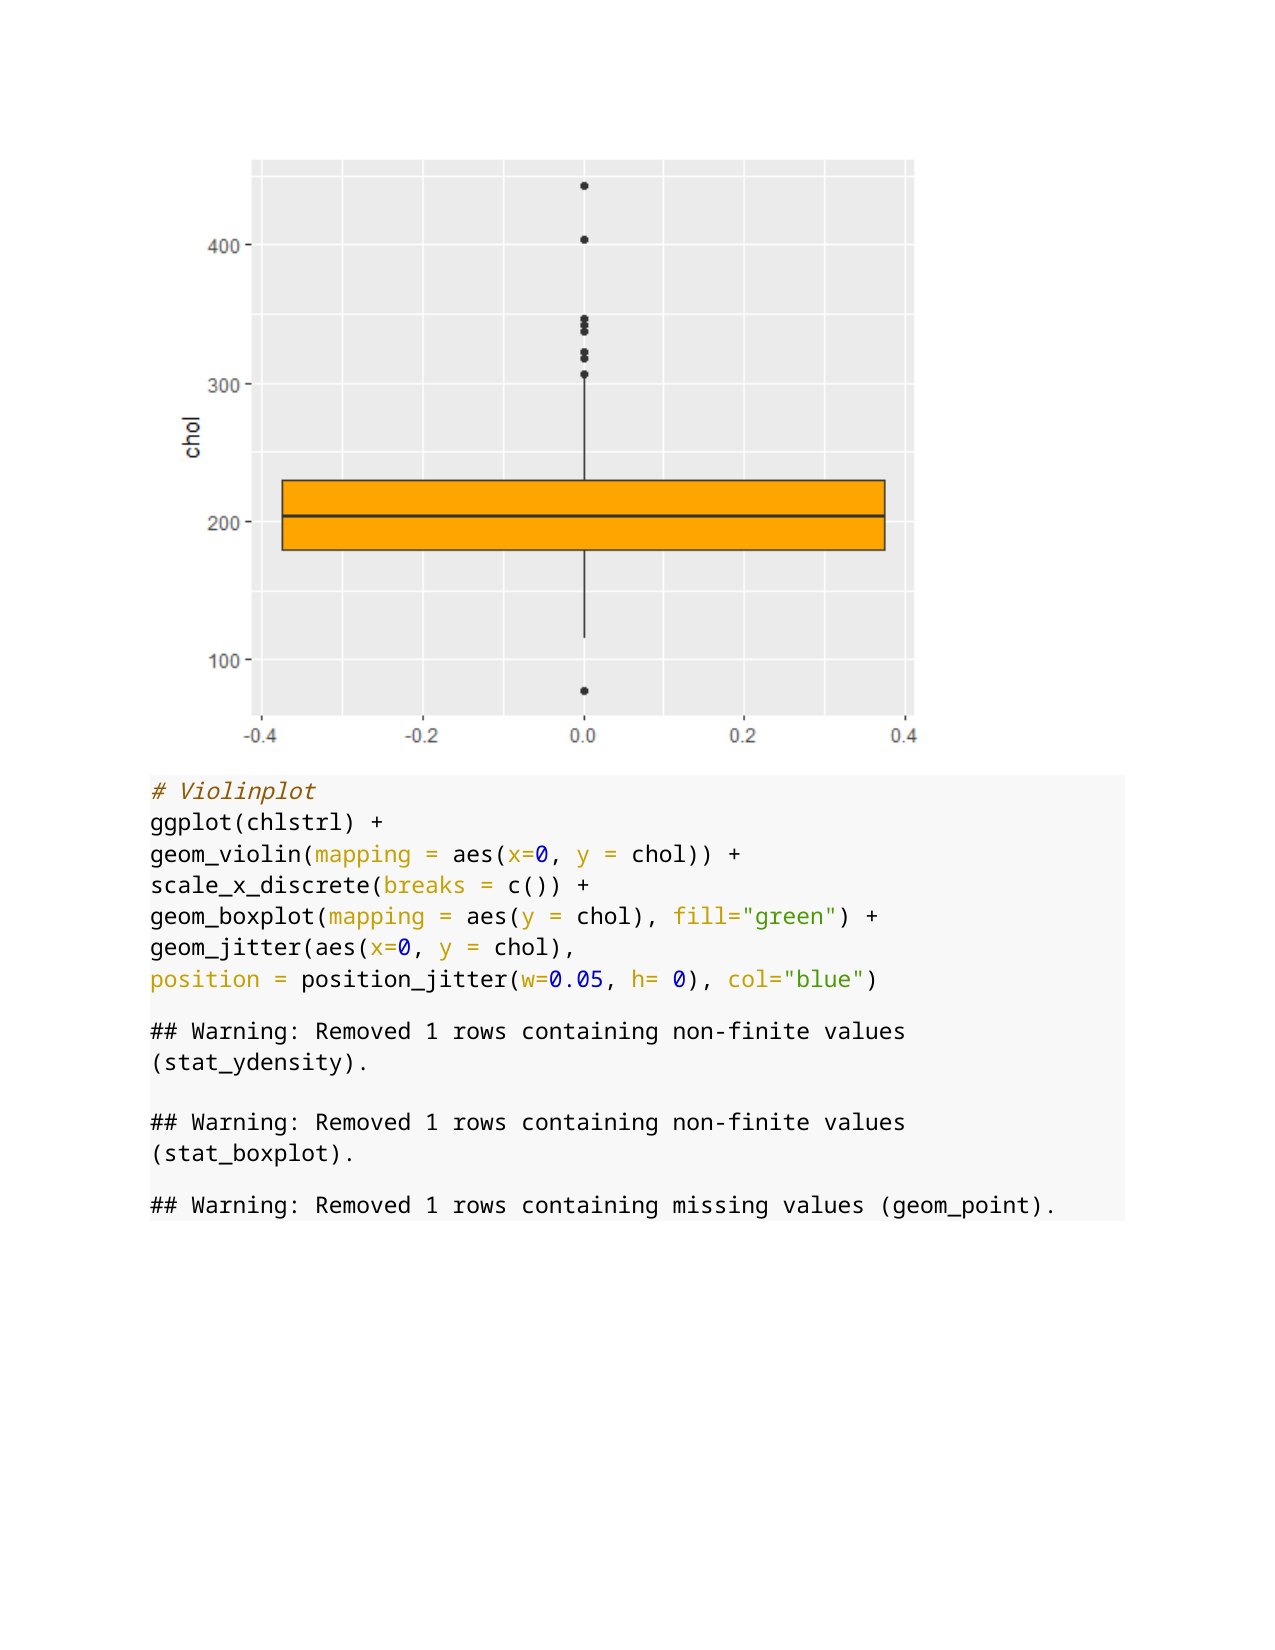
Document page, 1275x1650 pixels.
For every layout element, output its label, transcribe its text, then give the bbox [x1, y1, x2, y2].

text # Violinplot ggplot(chlstrl) + geom_violin(mapping = aes(x=0, y = chol)) + scale_x_discrete(breaks = c()) + geom_boxplot(mapping = aes(y = chol), fill="green") + geom_jitter(aes(x=0, y = chol), position = position_jitter(w=0.05, h= 0), col="blue") [315, 775, 1125, 994]
text ## Warning: Removed 1 rows containing non-finite values (stat_ydensity). ## Warning: Removed 1 rows containing non-finite values (stat_boxplot). [150, 1015, 1125, 1168]
picture [168, 150, 927, 757]
text ## Warning: Removed 1 rows containing missing values (geom_point). [150, 1189, 1125, 1221]
